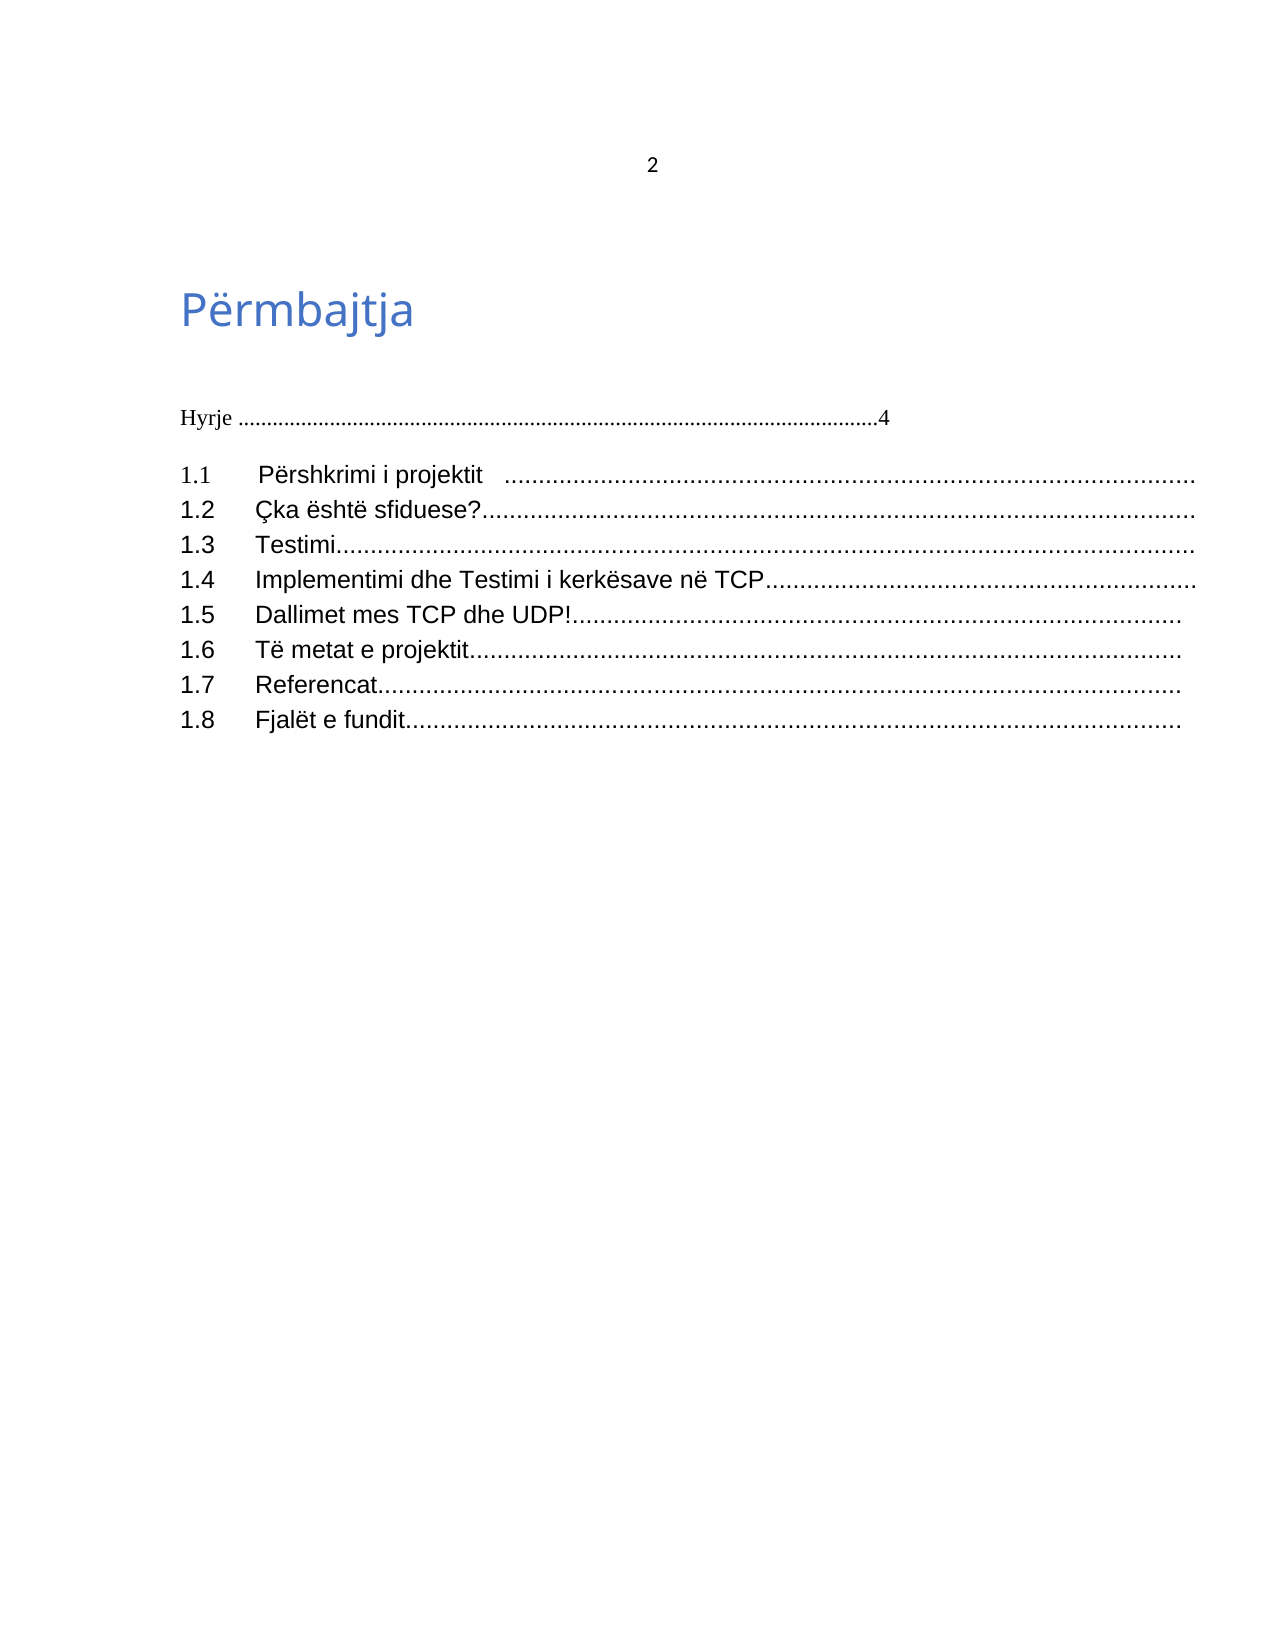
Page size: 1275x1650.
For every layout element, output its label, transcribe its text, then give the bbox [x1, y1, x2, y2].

text Hyrje ................................................................................................................4 [180, 404, 1125, 431]
text 1.2 Çka është sfiduese? 5 [180, 495, 1125, 523]
text 1.8 Fjalët e fundit 11 [180, 705, 1125, 733]
list Pёrshkrimi i projektit 4 [180, 459, 1125, 488]
text 1.7 Referencat 10 [180, 670, 1125, 698]
text 1.3 Testimi 5 [180, 530, 1125, 558]
text Pёrmbajtja [180, 278, 1125, 340]
text 1.5 Dallimet mes TCP dhe UDP! 10 [180, 600, 1125, 628]
text 2 [180, 150, 1125, 178]
text 1.6 Të metat e projektit 10 [180, 635, 1125, 663]
text 1.4 Implementimi dhe Testimi i kerkësave në TCP 5 [180, 565, 1125, 593]
